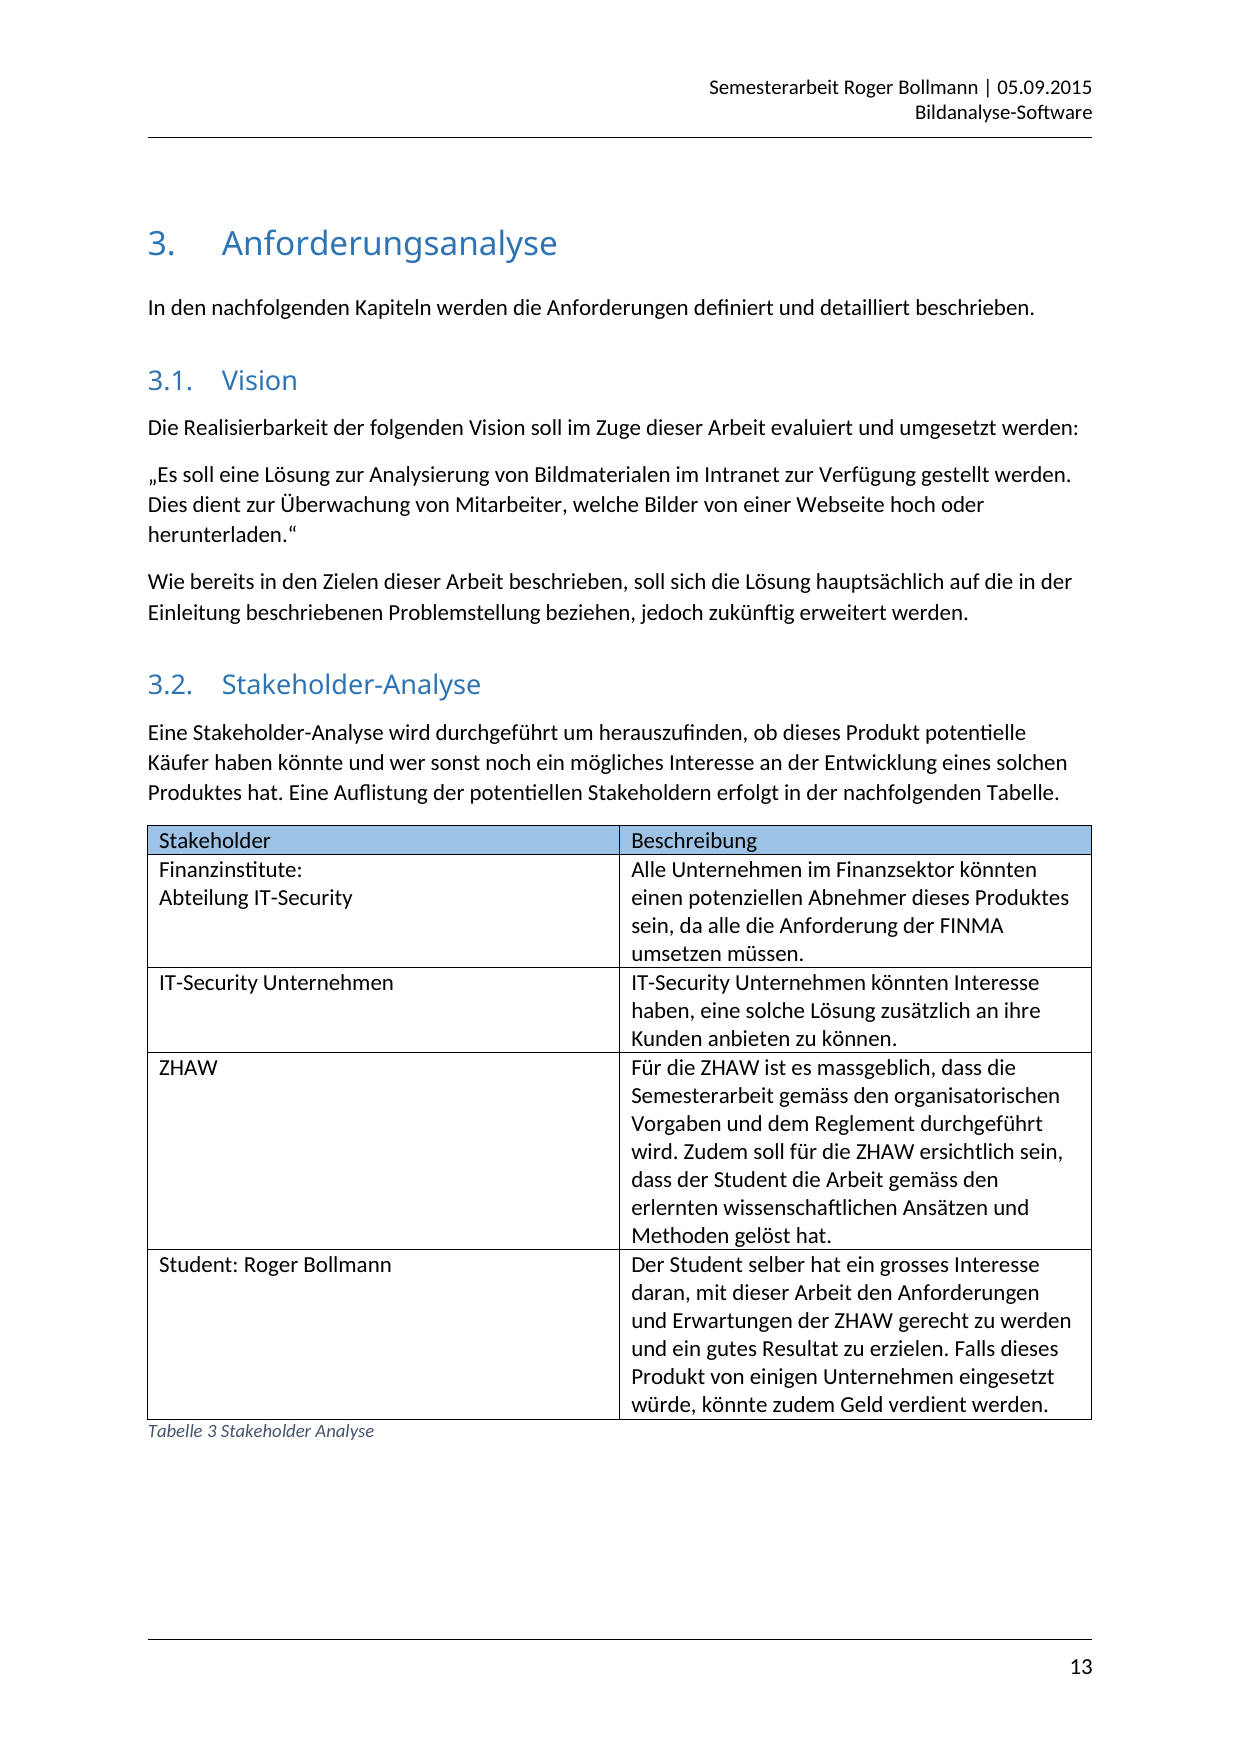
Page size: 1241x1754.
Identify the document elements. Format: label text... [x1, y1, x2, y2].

text Eine Stakeholder-Analyse wird durchgeführt um herauszufinden, ob dieses Produkt potentielle Käufer haben könnte und wer sonst noch ein mögliches Interesse an der Entwicklung eines solchen Produktes hat. Eine Auflistung der potentiellen Stakeholdern erfolgt in der nachfolgenden Tabelle. [148, 718, 1092, 806]
table_cell Alle Unternehmen im Finanzsektor könnten einen potenziellen Abnehmer dieses Produktes sein, da alle die Anforderung der FINMA umsetzen müssen. [620, 855, 1091, 967]
table_cell IT-Security Unternehmen [148, 968, 619, 1052]
subtitle Anforderungsanalyse [148, 219, 1092, 265]
table_cell Finanzinstitute: Abteilung IT-Security [148, 855, 619, 967]
table_cell ZHAW [148, 1053, 619, 1249]
subtitle Stakeholder-Analyse [148, 665, 1092, 702]
table_cell Für die ZHAW ist es massgeblich, dass die Semesterarbeit gemäss den organisatorischen Vorgaben und dem Reglement durchgeführt wird. Zudem soll für die ZHAW ersichtlich sein, dass der Student die Arbeit gemäss den erlernten wissenschaftlichen Ansätzen und Methoden gelöst hat. [620, 1053, 1091, 1249]
table_cell Der Student selber hat ein grosses Interesse daran, mit dieser Arbeit den Anforderungen und Erwartungen der ZHAW gerecht zu werden und ein gutes Resultat zu erzielen. Falls dieses Produkt von einigen Unternehmen eingesetzt würde, könnte zudem Geld verdient werden. [620, 1250, 1091, 1418]
subtitle Vision [148, 361, 1092, 398]
table_cell IT-Security Unternehmen könnten Interesse haben, eine solche Lösung zusätzlich an ihre Kunden anbieten zu können. [620, 968, 1091, 1052]
text Die Realisierbarkeit der folgenden Vision soll im Zuge dieser Arbeit evaluiert und umgesetzt werden: [148, 413, 1092, 441]
text Wie bereits in den Zielen dieser Arbeit beschrieben, soll sich die Lösung hauptsächlich auf die in der Einleitung beschriebenen Problemstellung beziehen, jedoch zukünftig erweitert werden. [148, 567, 1092, 626]
table_header Beschreibung [620, 826, 1091, 854]
text „Es soll eine Lösung zur Analysierung von Bildmaterialen im Intranet zur Verfügung gestellt werden. Dies dient zur Überwachung von Mitarbeiter, welche Bilder von einer Webseite hoch oder herunterladen.“ [148, 460, 1092, 548]
text In den nachfolgenden Kapiteln werden die Anforderungen definiert und detailliert beschrieben. [148, 293, 1092, 321]
table_cell Student: Roger Bollmann [148, 1250, 619, 1418]
table_header Stakeholder [148, 826, 619, 854]
text Tabelle 3 Stakeholder Analyse [148, 1420, 1092, 1442]
